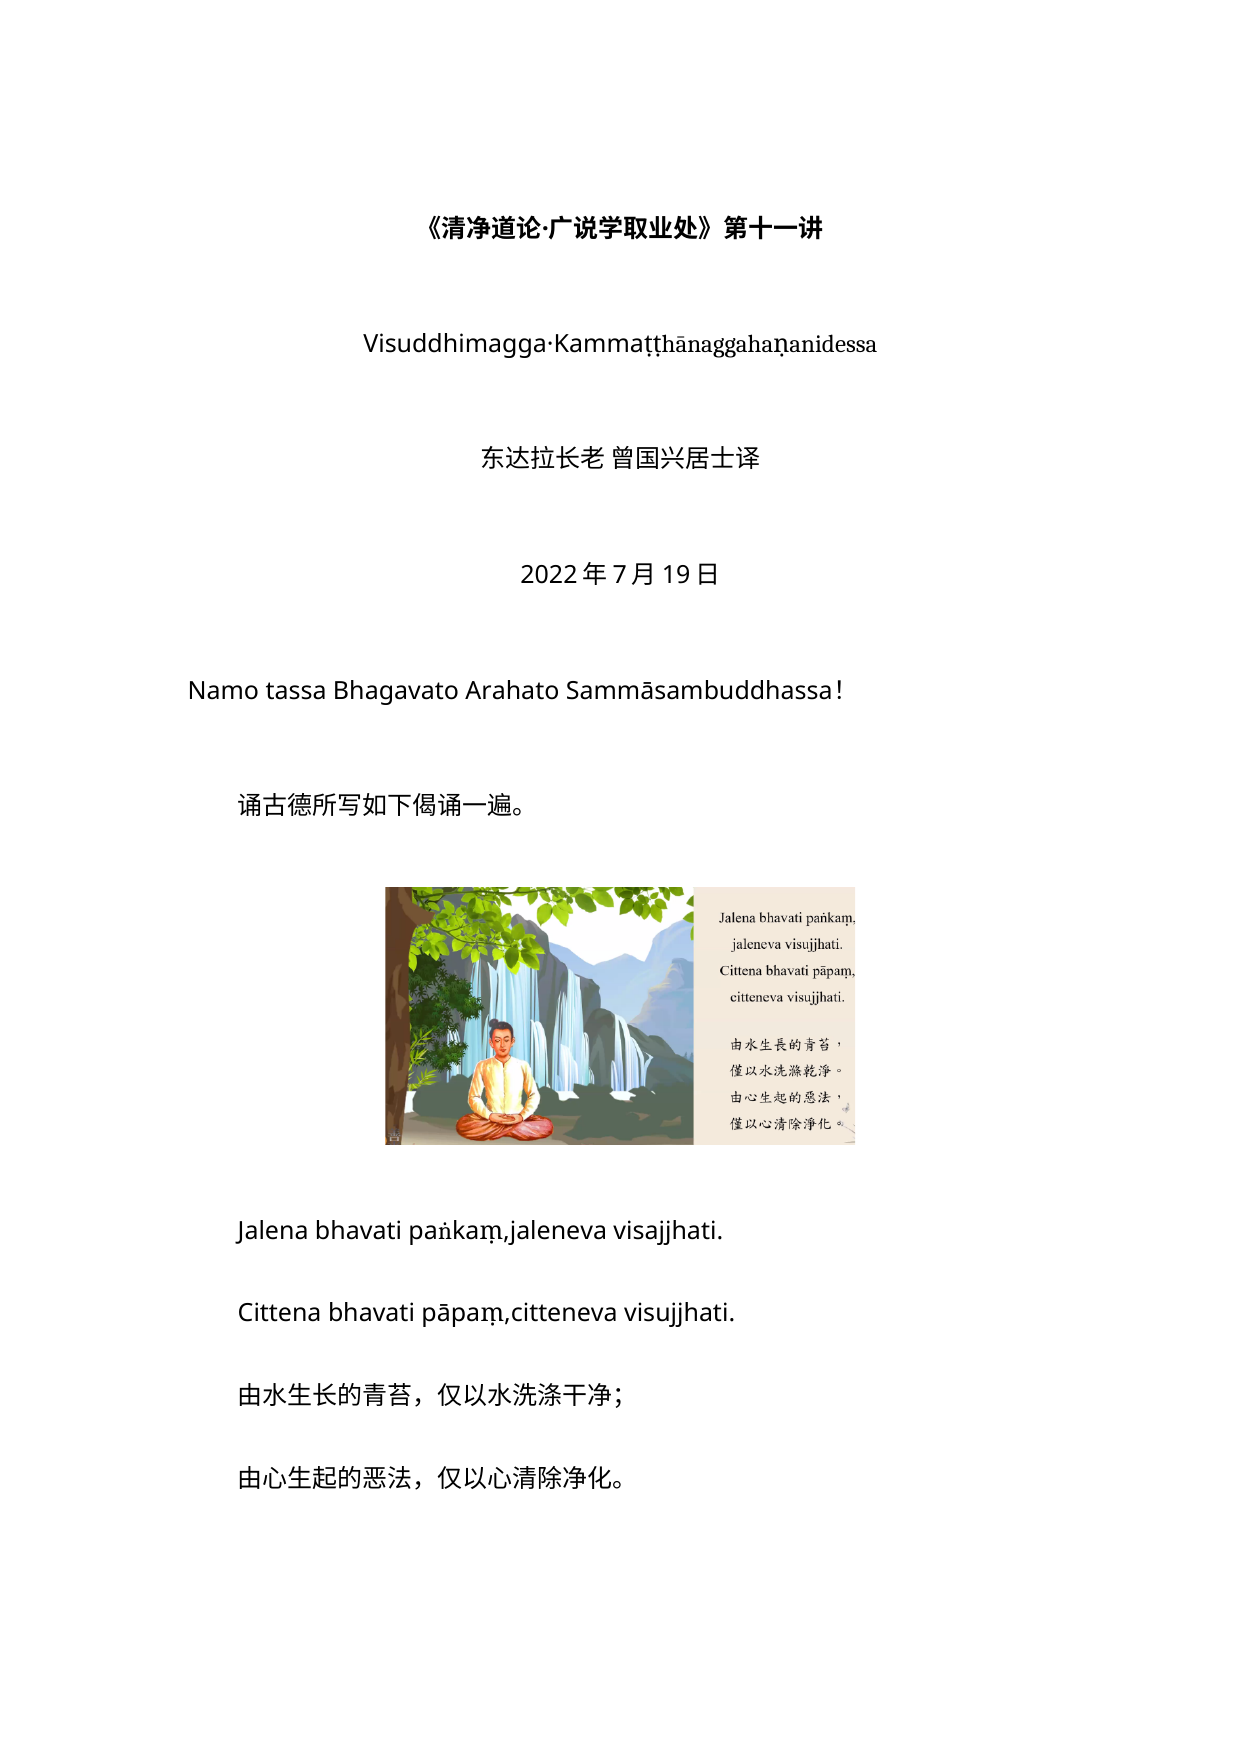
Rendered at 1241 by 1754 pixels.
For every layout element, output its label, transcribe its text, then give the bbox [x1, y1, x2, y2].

text 《清净道论·广说学取业处》第十一讲 [187, 194, 1053, 259]
text 由心生起的恶法，仅以心清除净化。 [187, 1444, 1053, 1509]
picture [385, 887, 855, 1145]
text Visuddhimagga·Kammaṭṭhānaggahaṇanidessa [187, 310, 1053, 375]
text 2022年7月19日 [187, 540, 1053, 605]
text Namo tassa Bhagavato Arahato Sammāsambuddhassa！ [187, 656, 1053, 721]
text Jalena bhavati paṅkaṃ,jaleneva visajjhati. [187, 1197, 1053, 1262]
text 由水生长的青苔，仅以水洗涤干净； [187, 1361, 1053, 1426]
text Cittena bhavati pāpaṃ,citteneva visujjhati. [187, 1279, 1053, 1344]
text 东达拉长老 曾国兴居士译 [187, 424, 1053, 489]
text 诵古德所写如下偈诵一遍。 [187, 771, 1053, 836]
